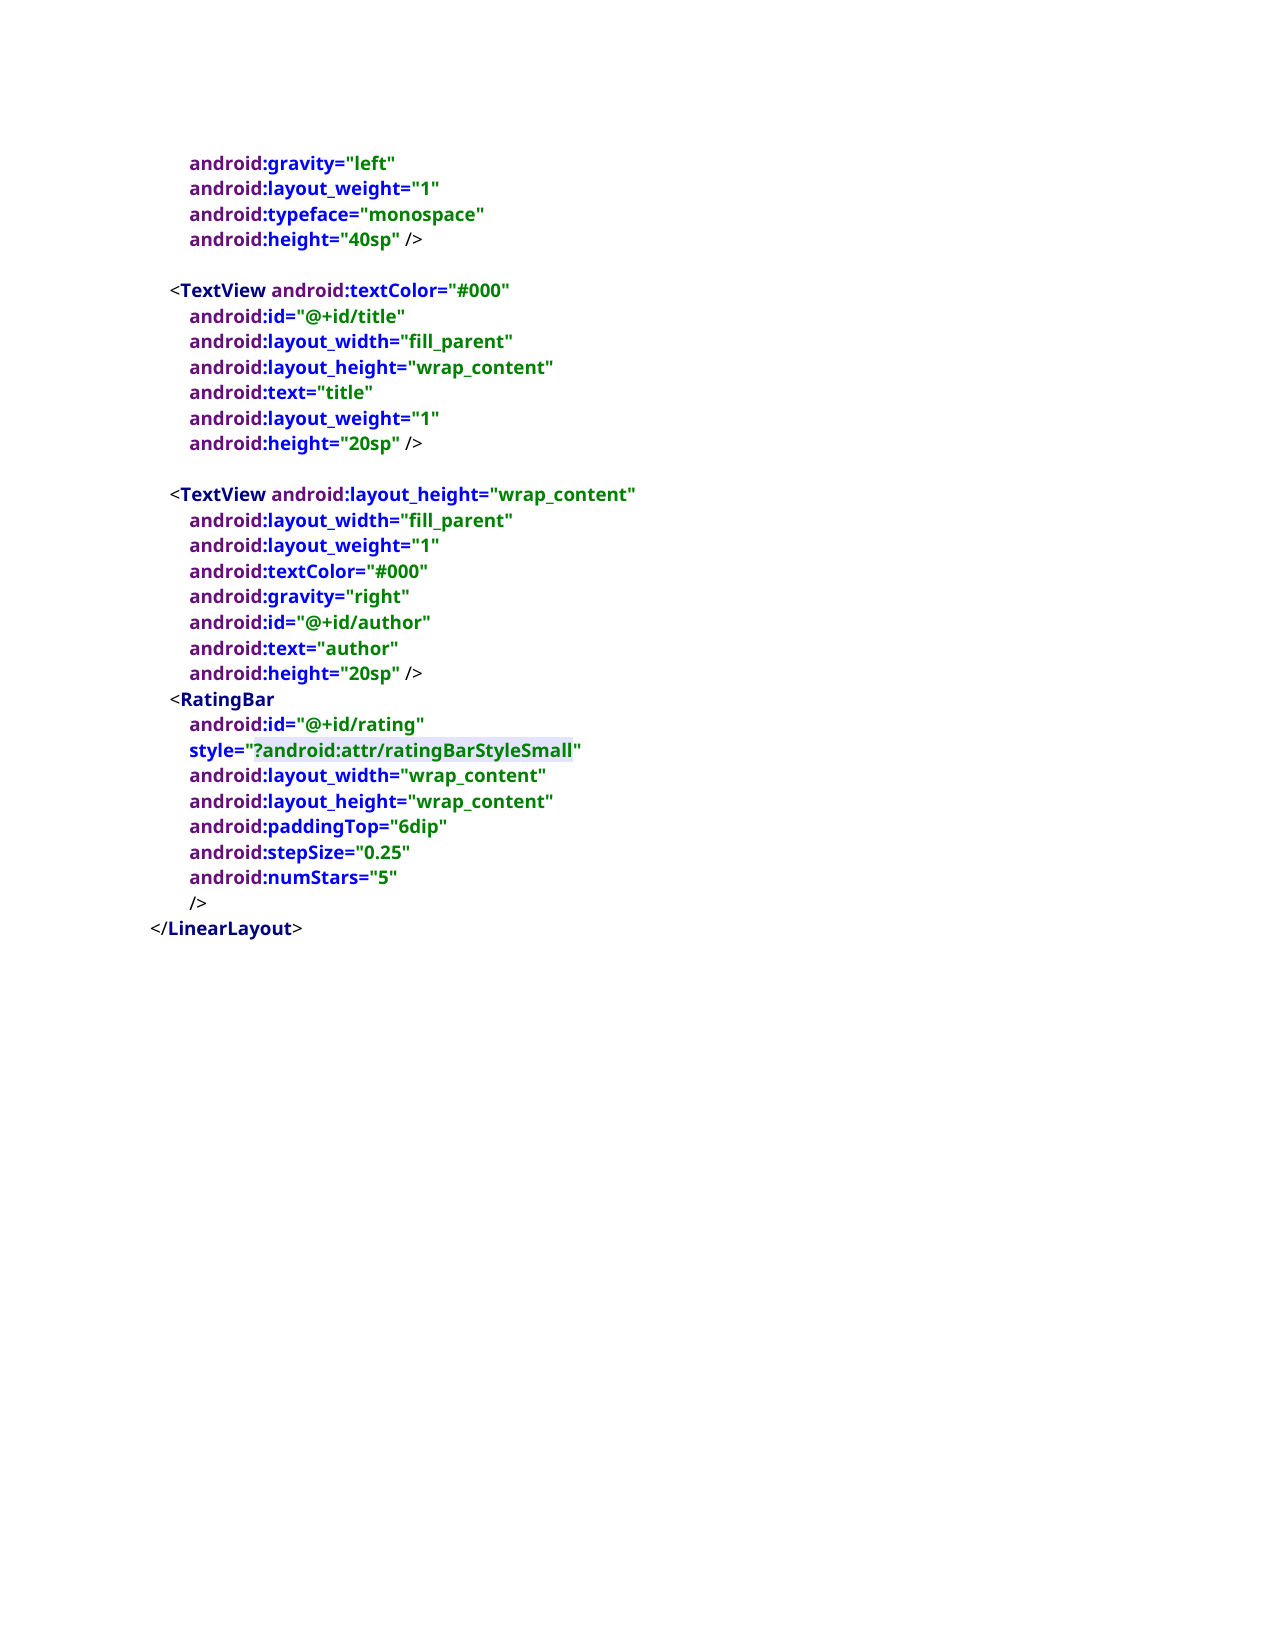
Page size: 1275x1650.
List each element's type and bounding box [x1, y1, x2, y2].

text [150, 150, 1125, 941]
